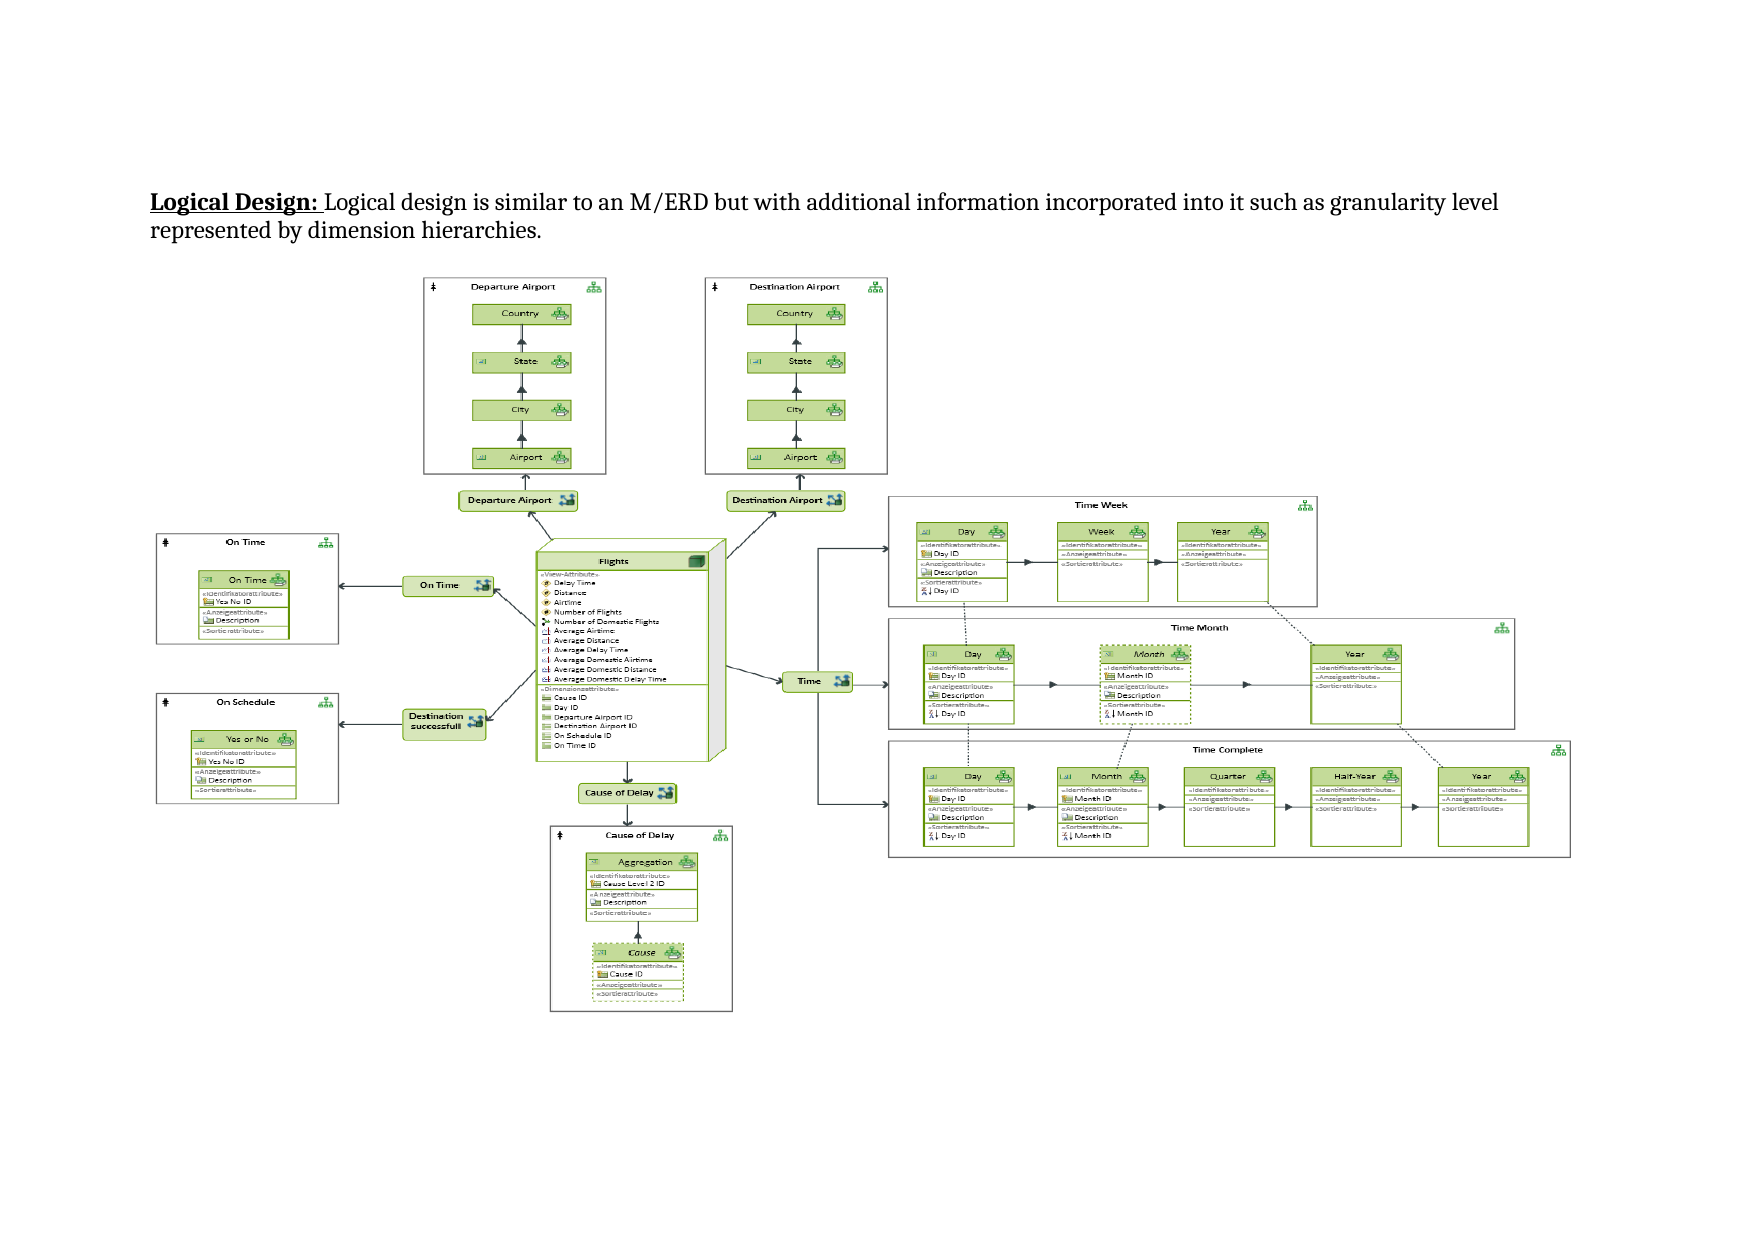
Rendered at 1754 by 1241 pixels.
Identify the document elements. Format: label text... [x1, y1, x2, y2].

picture [150, 273, 1574, 1014]
text Logical Design: Logical design is similar to an M/ERD but with additional information incorporated into it such as granularity level represented by dimension hierarchies. [150, 187, 1604, 245]
